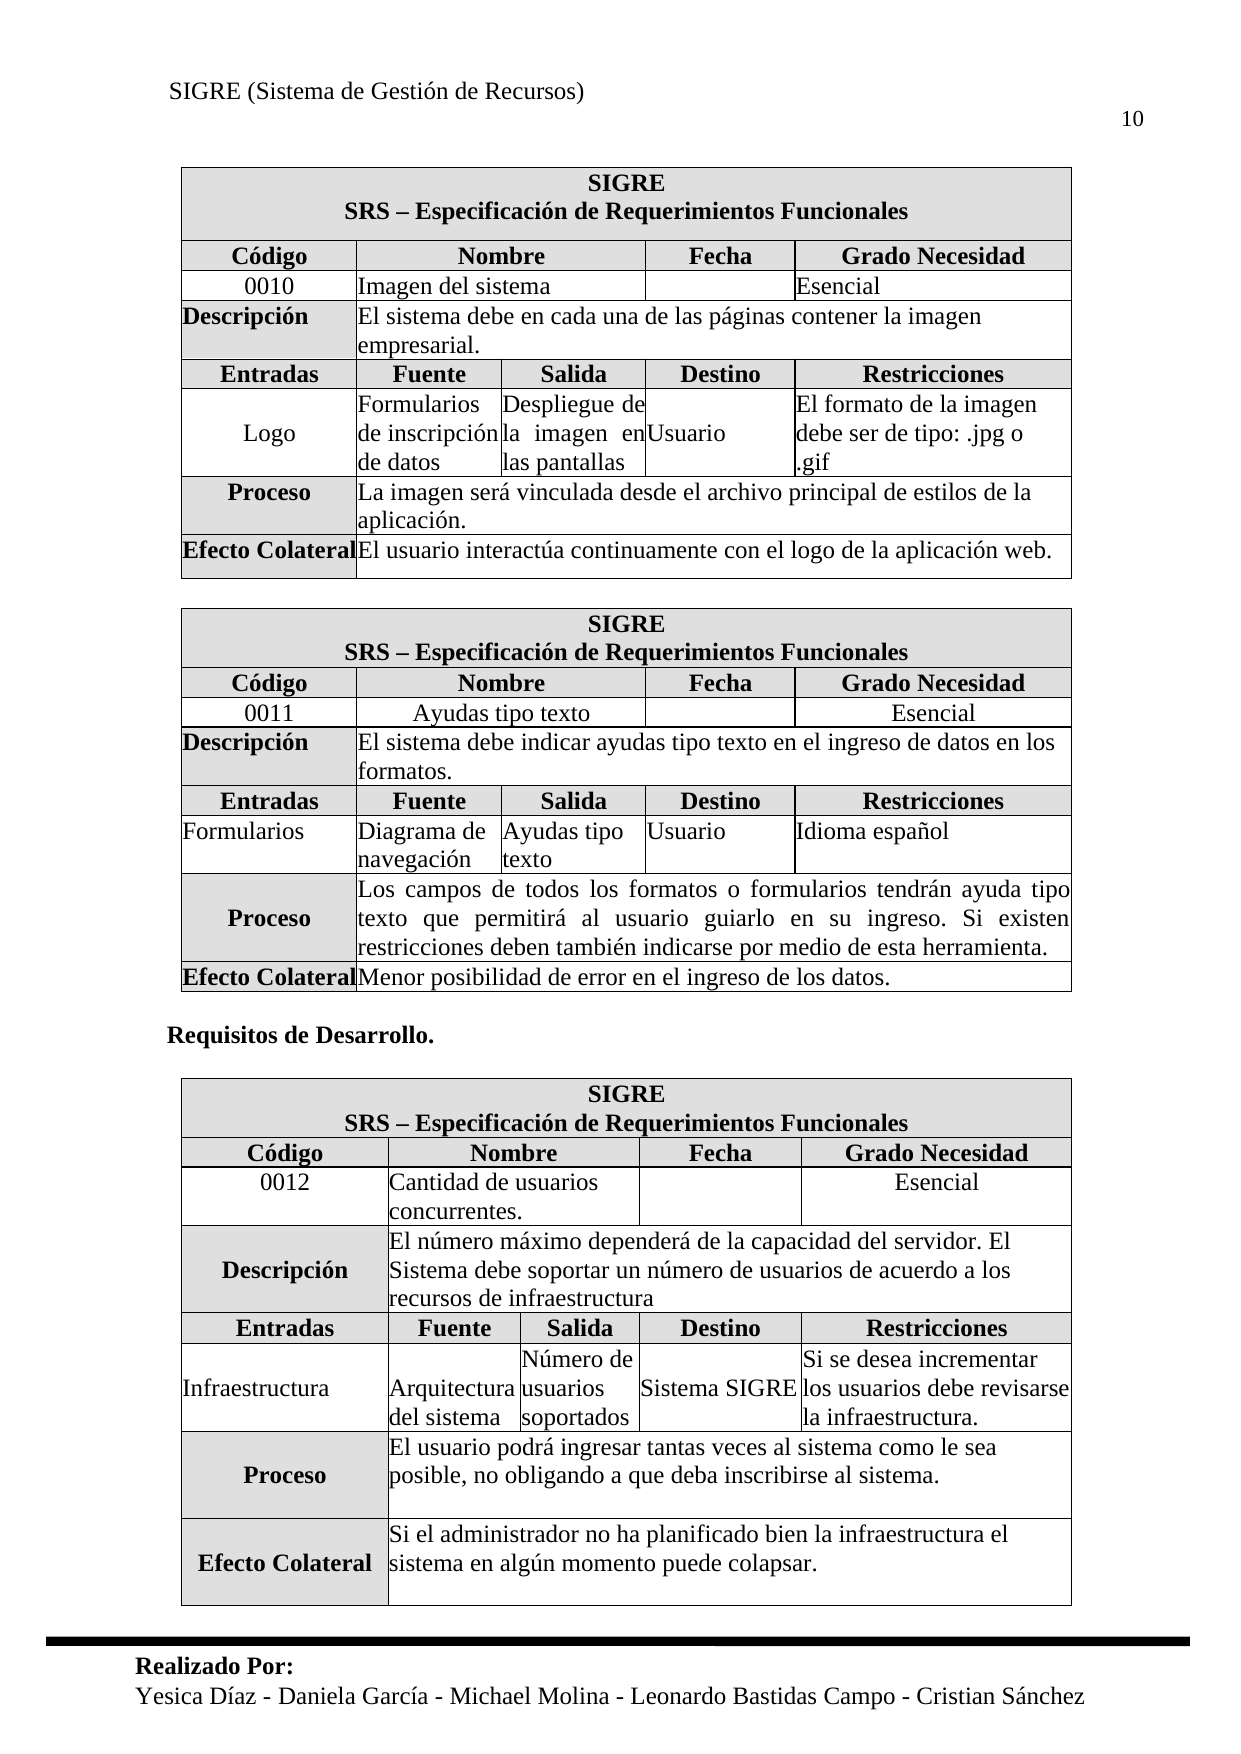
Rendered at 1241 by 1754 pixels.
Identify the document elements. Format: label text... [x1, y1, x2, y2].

table_cell Descripción [182, 1226, 388, 1312]
table_cell Grado Necesidad [796, 668, 1071, 697]
table_cell Nombre [357, 668, 645, 697]
table_cell Logo [182, 389, 356, 476]
table_cell Fecha [646, 668, 794, 697]
table_cell 0010 [182, 271, 356, 300]
table_cell El número máximo dependerá de la capacidad del servidor. El Sistema debe soportar un número de usuarios de acuerdo a los recursos de infraestructura [389, 1226, 1071, 1312]
table_cell Código [182, 241, 356, 270]
table_cell Código [182, 668, 356, 697]
table_cell El formato de la imagen debe ser de tipo: .jpg o .gif [796, 389, 1071, 476]
table_cell Grado Necesidad [796, 241, 1071, 270]
table_cell La imagen será vinculada desde el archivo principal de estilos de la aplicación. [357, 477, 1071, 534]
table_cell Descripción [182, 301, 356, 358]
table_cell Restricciones [796, 360, 1071, 388]
table_cell Número de usuarios soportados [521, 1344, 639, 1431]
table_cell Entradas [182, 1313, 388, 1343]
table_cell Menor posibilidad de error en el ingreso de los datos. [357, 962, 1071, 991]
table_cell Proceso [182, 477, 356, 534]
table_cell Entradas [182, 786, 356, 815]
table_cell Salida [521, 1313, 639, 1343]
table_cell Fuente [357, 360, 501, 388]
table_cell Fuente [357, 786, 501, 815]
table_cell Usuario [646, 816, 794, 873]
table_cell Ayudas tipo texto [502, 816, 645, 873]
table_header SIGRE SRS – Especificación de Requerimientos Funcionales [182, 609, 1071, 667]
table_cell Esencial [796, 698, 1071, 726]
table_cell Los campos de todos los formatos o formularios tendrán ayuda tipo texto que permitirá al usuario guiarlo en su ingreso. Si existen restricciones deben también indicarse por medio de esta herramienta. [357, 874, 1071, 961]
table_cell Destino [646, 786, 794, 815]
table_cell Descripción [182, 728, 356, 785]
table_cell Fecha [646, 241, 794, 270]
text Requisitos de Desarrollo. [167, 1021, 1144, 1049]
table_cell El sistema debe en cada una de las páginas contener la imagen empresarial. [357, 301, 1071, 358]
table_cell Cantidad de usuarios concurrentes. [389, 1168, 639, 1225]
table_cell [646, 698, 794, 726]
table_cell Código [182, 1138, 388, 1166]
table_cell El usuario podrá ingresar tantas veces al sistema como le sea posible, no obligando a que deba inscribirse al sistema. [389, 1432, 1071, 1518]
table_cell [646, 271, 794, 300]
table_cell Destino [646, 360, 794, 388]
table_cell Diagrama de navegación [357, 816, 501, 873]
table_cell Salida [502, 786, 645, 815]
table_cell Efecto Colateral [182, 962, 356, 991]
table_cell Salida [502, 360, 645, 388]
table_header SIGRE SRS – Especificación de Requerimientos Funcionales [182, 1079, 1071, 1137]
table_cell Idioma español [796, 816, 1071, 873]
table_cell Formularios [182, 816, 356, 873]
table_cell Grado Necesidad [802, 1138, 1071, 1166]
table_cell 0012 [182, 1168, 388, 1225]
table_cell El sistema debe indicar ayudas tipo texto en el ingreso de datos en los formatos. [357, 728, 1071, 785]
table_cell Imagen del sistema [357, 271, 645, 300]
table_cell Nombre [357, 241, 645, 270]
table_cell [640, 1168, 801, 1225]
table_cell Usuario [646, 389, 794, 476]
table_cell Formularios de inscripción de datos [357, 389, 501, 476]
table_cell Sistema SIGRE [640, 1344, 801, 1431]
table_cell Ayudas tipo texto [357, 698, 645, 726]
table_cell Efecto Colateral [182, 535, 356, 578]
table_cell Destino [640, 1313, 801, 1343]
table_cell Fecha [640, 1138, 801, 1166]
table_cell Despliegue de la imagen en las pantallas [502, 389, 645, 476]
table_cell Proceso [182, 874, 356, 961]
table_cell 0011 [182, 698, 356, 726]
table_cell Restricciones [802, 1313, 1071, 1343]
table_cell Proceso [182, 1432, 388, 1518]
table_cell Efecto Colateral [182, 1519, 388, 1605]
table_cell Si se desea incrementar los usuarios debe revisarse la infraestructura. [802, 1344, 1071, 1431]
table_cell Restricciones [796, 786, 1071, 815]
table_cell Entradas [182, 360, 356, 388]
table_cell Arquitectura del sistema [389, 1344, 520, 1431]
table_cell Esencial [796, 271, 1071, 300]
table_cell Nombre [389, 1138, 639, 1166]
table_cell El usuario interactúa continuamente con el logo de la aplicación web. [357, 535, 1071, 578]
table_cell Esencial [802, 1168, 1071, 1225]
table_cell Si el administrador no ha planificado bien la infraestructura el sistema en algún momento puede colapsar. [389, 1519, 1071, 1605]
table_header SIGRE SRS – Especificación de Requerimientos Funcionales [182, 168, 1071, 240]
table_cell Infraestructura [182, 1344, 388, 1431]
table_cell Fuente [389, 1313, 520, 1343]
